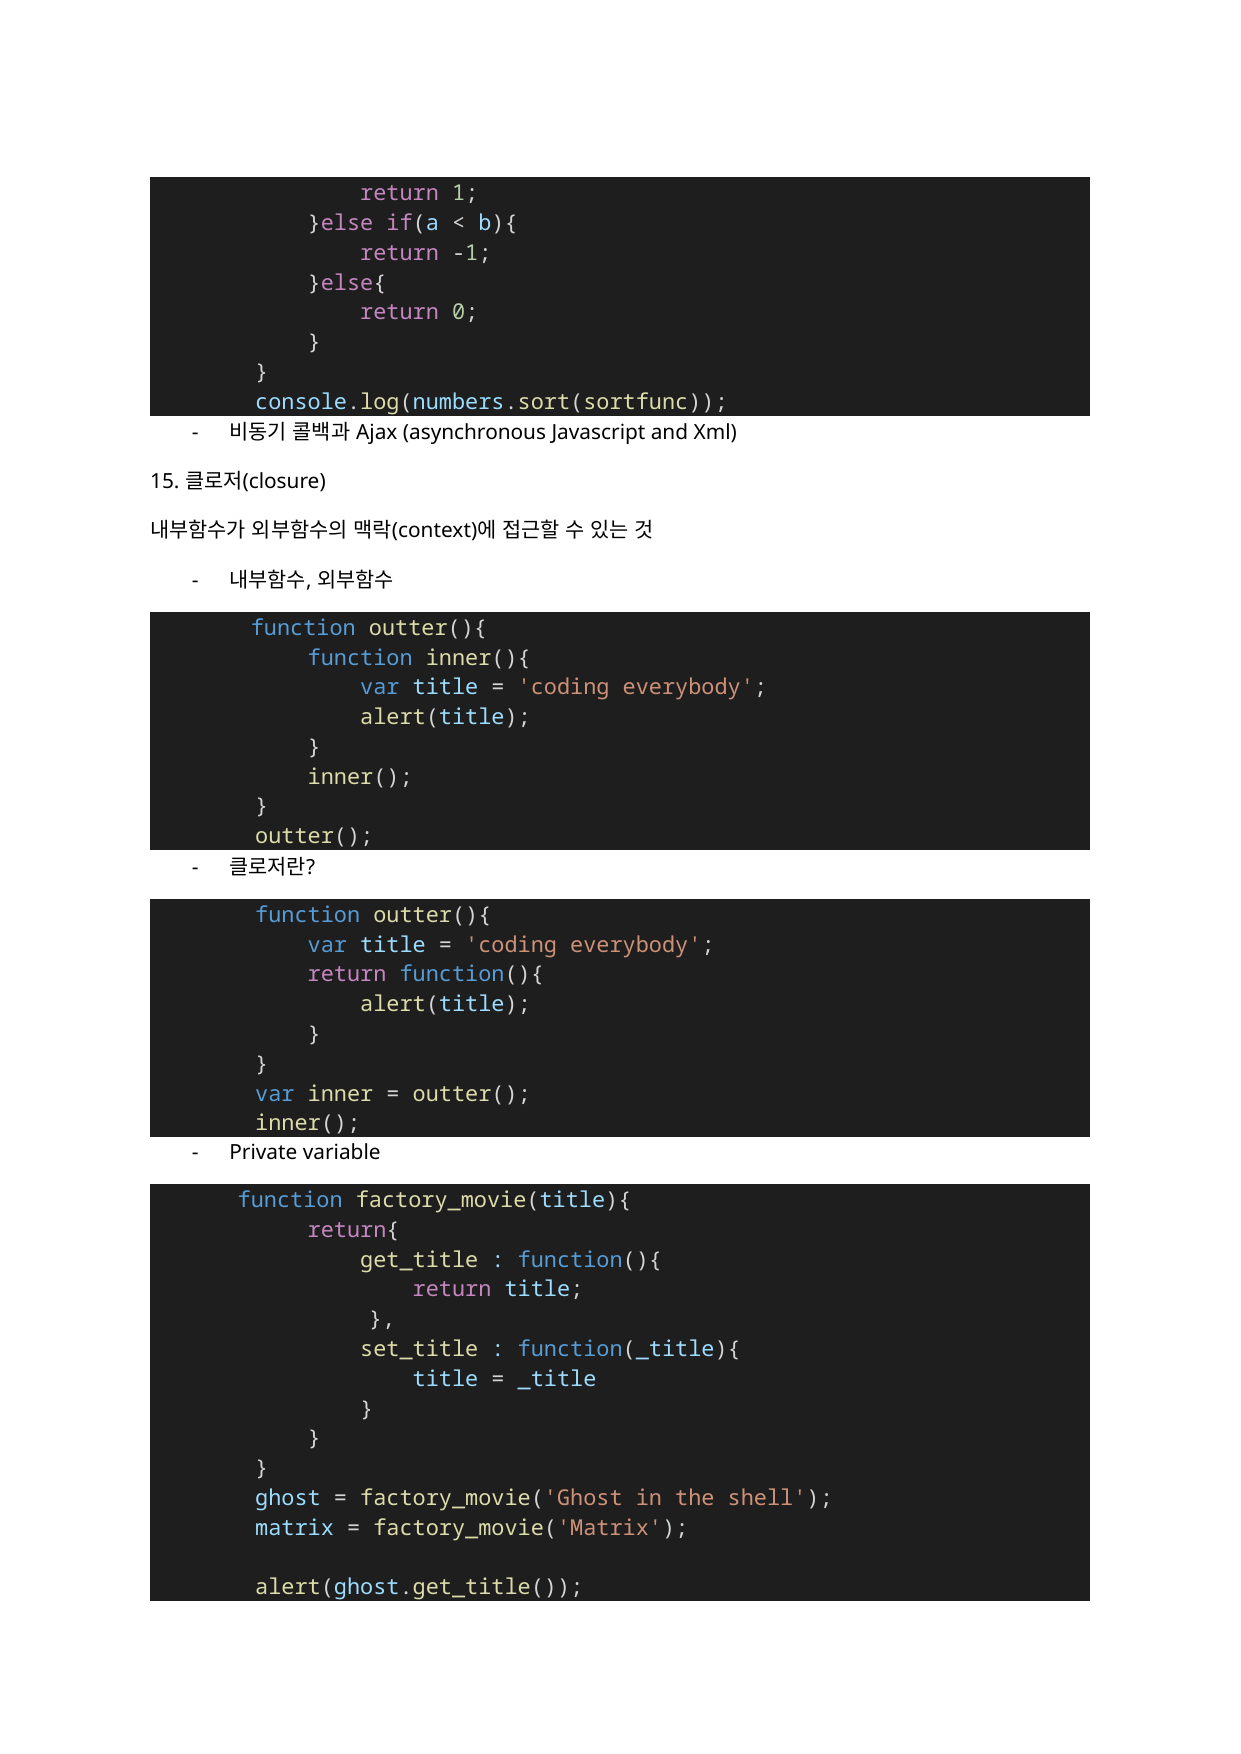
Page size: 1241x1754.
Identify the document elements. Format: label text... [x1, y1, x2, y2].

text matrix = factory_movie('Matrix'); [150, 1512, 1090, 1541]
text } [150, 1392, 1090, 1422]
text var title = 'coding everybody'; [150, 929, 1090, 958]
text var inner = outter(); [150, 1078, 1090, 1107]
text 내부함수가 외부함수의 맥락(context)에 접근할 수 있는 것 [150, 514, 1090, 544]
text } [150, 326, 1090, 356]
text }, [150, 1303, 1090, 1333]
text alert(title); [150, 988, 1090, 1018]
text alert(title); [150, 701, 1090, 731]
text } [150, 1422, 1090, 1452]
text get_title : function(){ [150, 1243, 1090, 1273]
text inner(); [150, 1107, 1090, 1137]
text return title; [150, 1273, 1090, 1303]
text } [150, 791, 1090, 820]
text }else{ [150, 267, 1090, 296]
text function inner(){ [150, 642, 1090, 671]
text var title = 'coding everybody'; [150, 671, 1090, 701]
text return function(){ [150, 958, 1090, 988]
list 클로저란? [192, 850, 1090, 880]
text } [150, 356, 1090, 386]
text function outter(){ [150, 612, 1090, 642]
text } [150, 731, 1090, 761]
text console.log(numbers.sort(sortfunc)); [150, 386, 1090, 416]
text ghost = factory_movie('Ghost in the shell'); [150, 1482, 1090, 1512]
text }else if(a < b){ [150, 207, 1090, 237]
text 15. 클로저(closure) [150, 464, 1090, 494]
text outter(); [150, 820, 1090, 850]
text function outter(){ [150, 899, 1090, 929]
list 비동기 콜백과 Ajax (asynchronous Javascript and Xml) [192, 416, 1090, 446]
text set_title : function(_title){ [150, 1333, 1090, 1363]
text return -1; [150, 237, 1090, 267]
text inner(); [150, 761, 1090, 791]
text return{ [150, 1214, 1090, 1243]
text } [150, 1018, 1090, 1048]
list Private variable [192, 1137, 1090, 1166]
text return 1; [150, 177, 1090, 207]
text } [150, 1452, 1090, 1482]
text return 0; [150, 296, 1090, 326]
list 내부함수, 외부함수 [192, 563, 1090, 593]
text } [150, 1048, 1090, 1078]
text title = _title [150, 1363, 1090, 1392]
text function factory_movie(title){ [150, 1184, 1090, 1214]
text alert(ghost.get_title()); [150, 1571, 1090, 1601]
